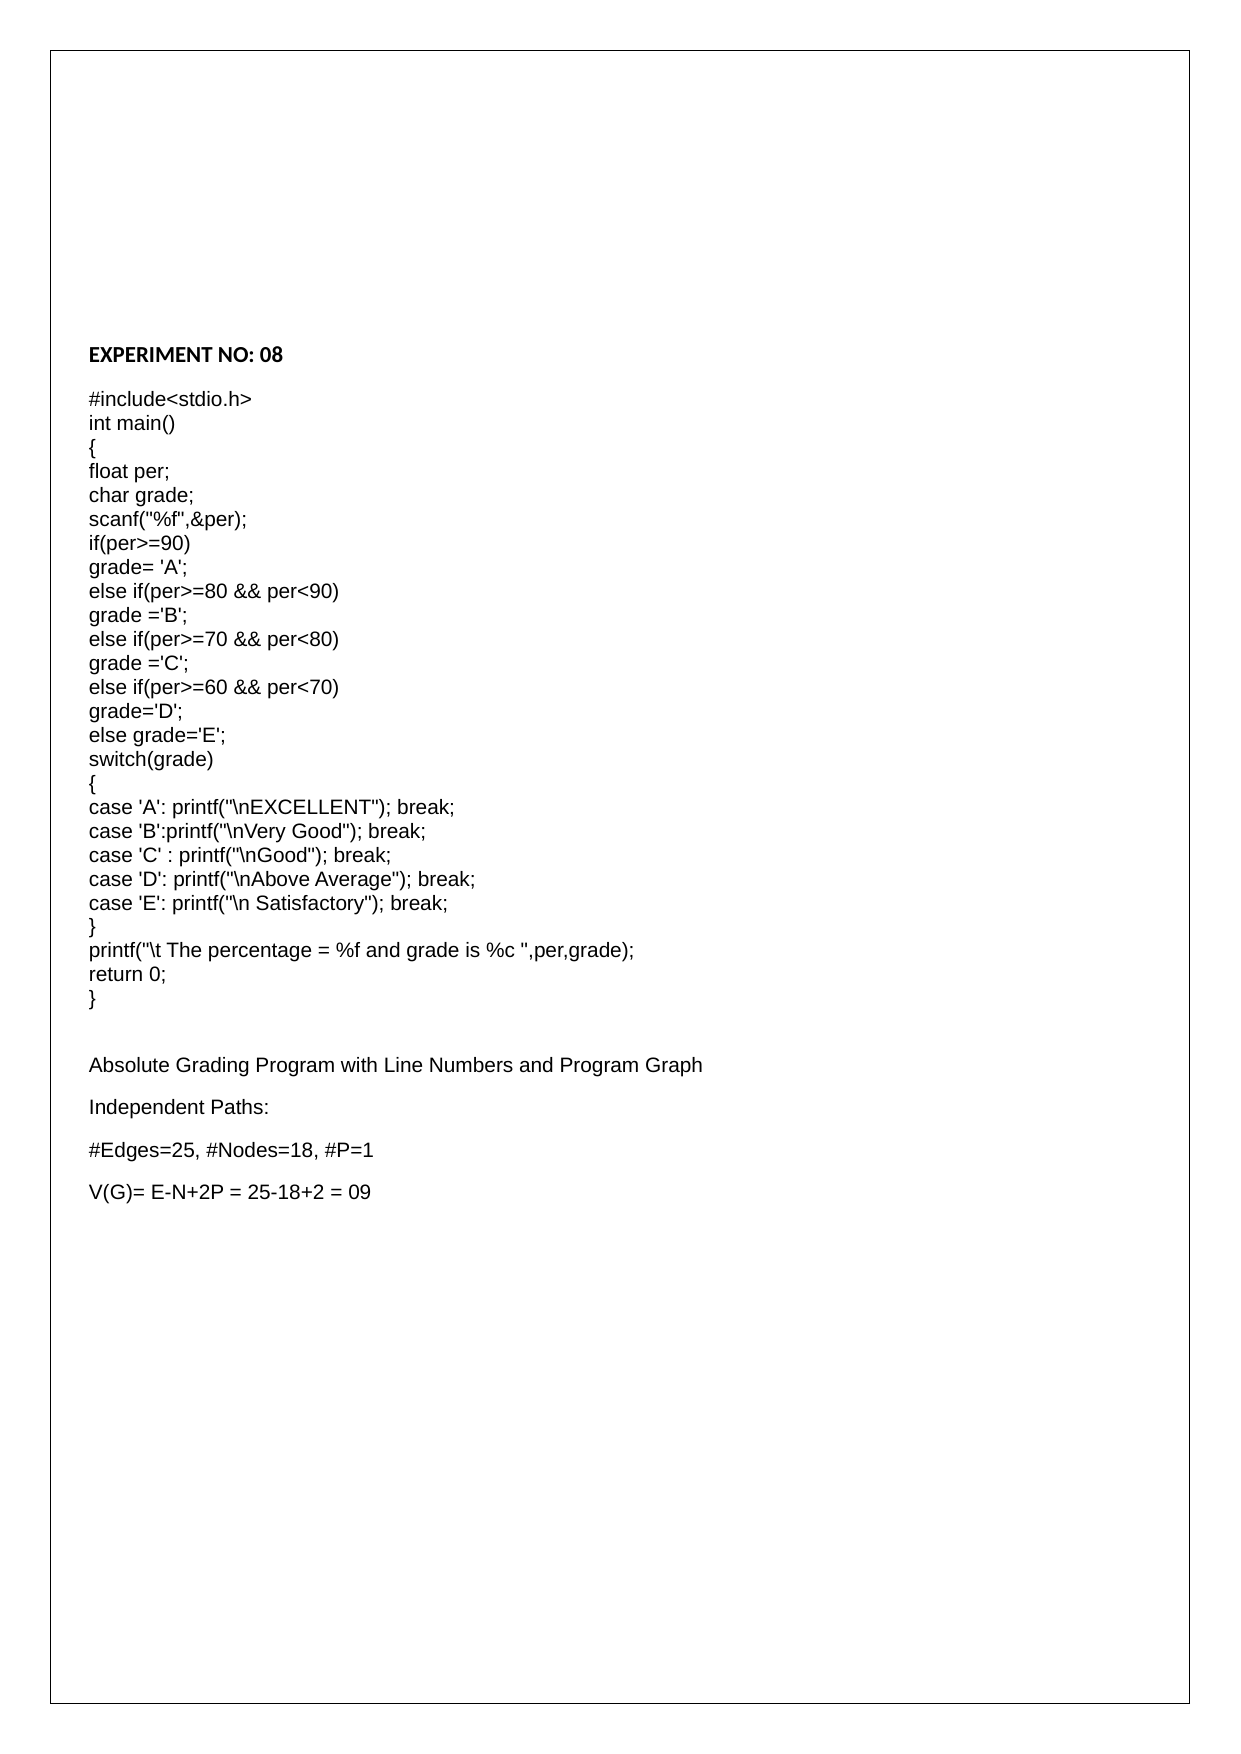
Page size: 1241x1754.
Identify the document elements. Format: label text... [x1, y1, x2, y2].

text else if(per>=80 && per<90) [89, 579, 1181, 603]
text char grade; [89, 483, 1181, 507]
text Absolute Grading Program with Line Numbers and Program Graph [89, 1053, 1181, 1077]
text case 'A': printf("\nEXCELLENT"); break; [89, 794, 1181, 818]
text grade ='C'; [89, 651, 1181, 675]
text scanf("%f",&per); [89, 507, 1181, 531]
text case 'B':printf("\nVery Good"); break; [89, 818, 1181, 842]
text EXPERIMENT NO: 08 [89, 340, 1181, 368]
text case 'C' : printf("\nGood"); break; [89, 842, 1181, 866]
text float per; [89, 459, 1181, 483]
text #include<stdio.h> [89, 387, 1181, 411]
text grade ='B'; [89, 603, 1181, 627]
text case 'D': printf("\nAbove Average"); break; [89, 866, 1181, 890]
text Independent Paths: [89, 1095, 1181, 1119]
text grade= 'A'; [89, 555, 1181, 579]
text return 0; [89, 962, 1181, 986]
text } [89, 914, 1181, 938]
text case 'E': printf("\n Satisfactory"); break; [89, 890, 1181, 914]
text if(per>=90) [89, 531, 1181, 555]
text } [89, 986, 1181, 1010]
text #Edges=25, #Nodes=18, #P=1 [89, 1138, 1181, 1162]
text printf("\t The percentage = %f and grade is %c ",per,grade); [89, 938, 1181, 962]
text else if(per>=70 && per<80) [89, 627, 1181, 651]
text int main() [89, 411, 1181, 435]
text else if(per>=60 && per<70) [89, 675, 1181, 699]
text else grade='E'; [89, 723, 1181, 747]
text V(G)= E-N+2P = 25-18+2 = 09 [89, 1180, 1181, 1204]
text { [89, 435, 1181, 459]
text grade='D'; [89, 699, 1181, 723]
text { [89, 771, 1181, 794]
text switch(grade) [89, 747, 1181, 771]
